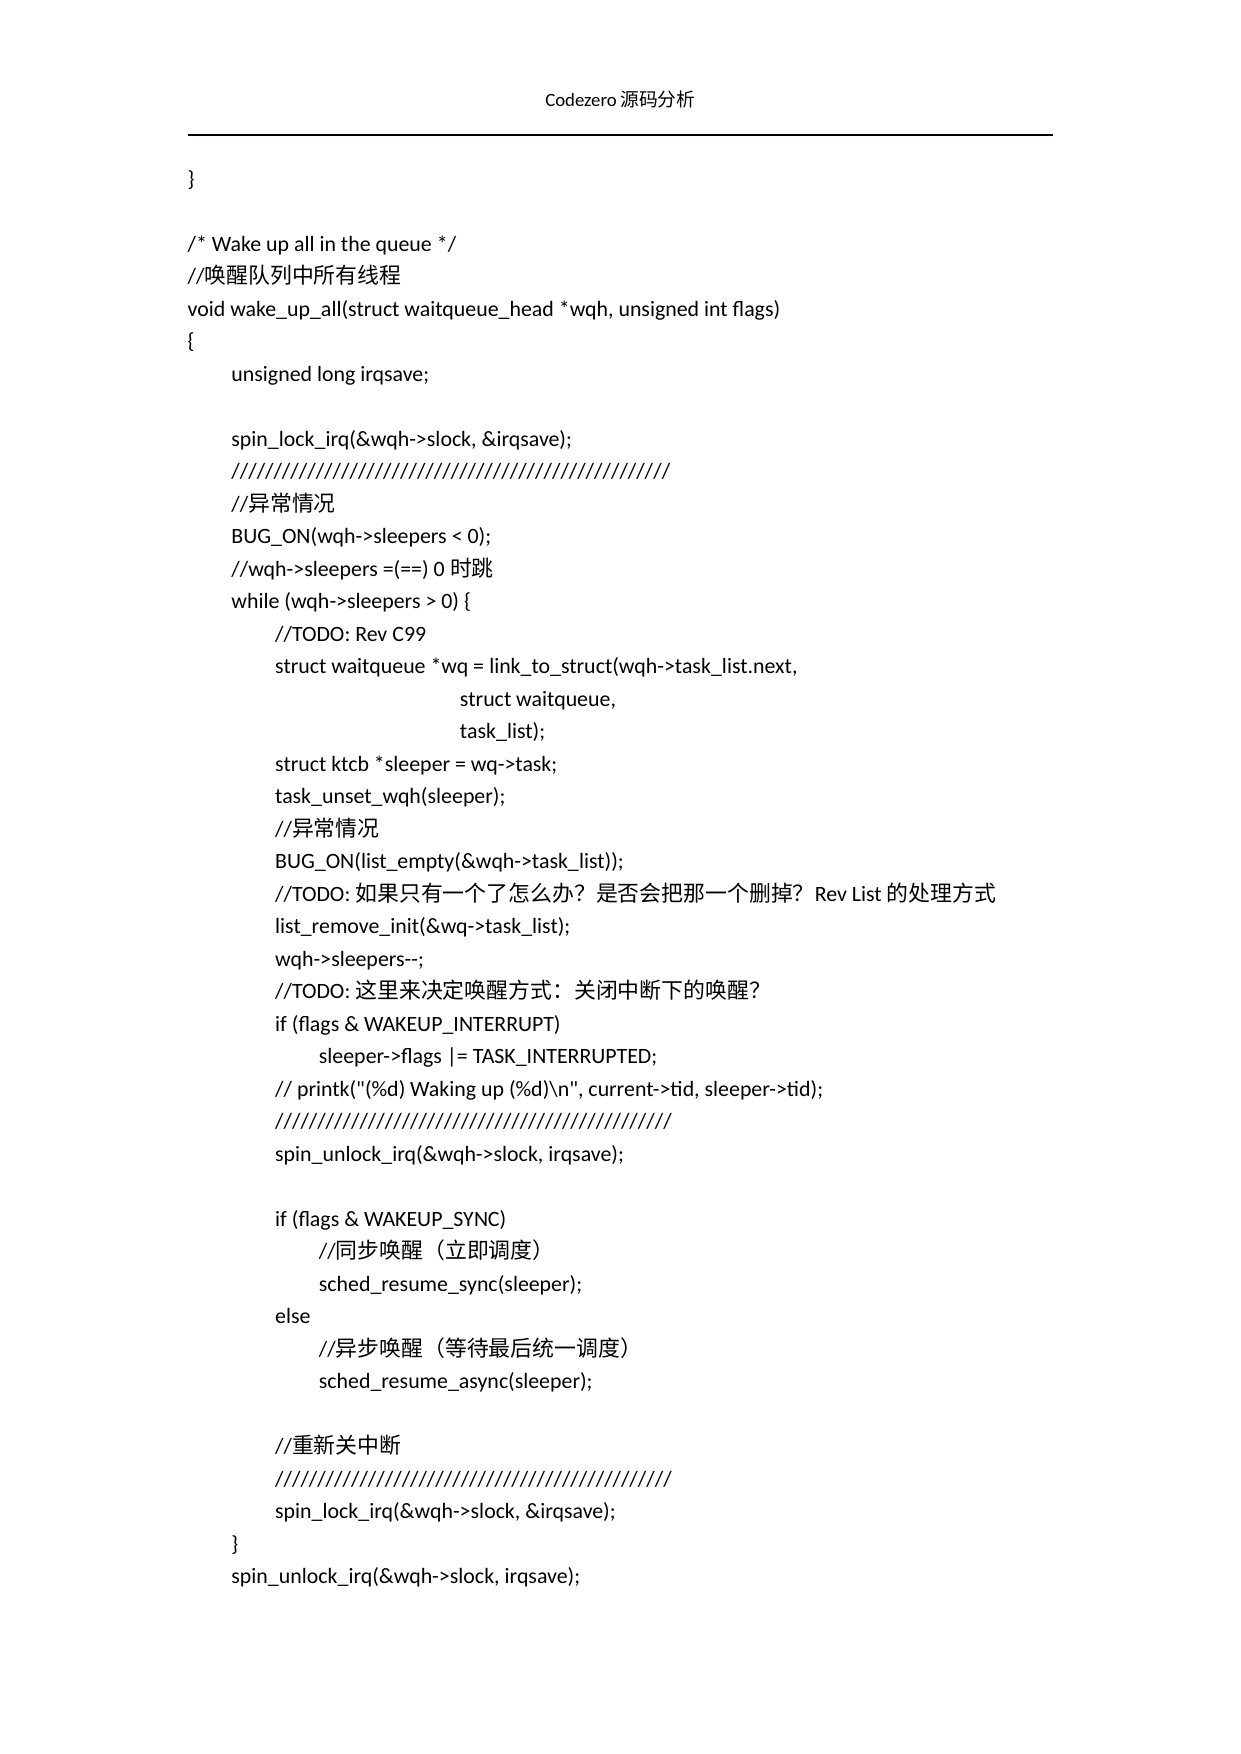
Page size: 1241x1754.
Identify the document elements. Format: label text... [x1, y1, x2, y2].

text void wake_up_all(struct waitqueue_head *wqh, unsigned int flags) [187, 292, 1053, 324]
text //唤醒队列中所有线程 [187, 259, 1053, 292]
text } [187, 162, 1053, 194]
text /////////////////////////////////////////////// [187, 1104, 1053, 1137]
text if (flags & WAKEUP_SYNC) [187, 1202, 1053, 1234]
text struct ktcb *sleeper = wq->task; [187, 747, 1053, 779]
text task_unset_wqh(sleeper); [187, 779, 1053, 812]
text task_list); [187, 714, 1053, 747]
text // printk("(%d) Waking up (%d)\n", current->tid, sleeper->tid); [187, 1072, 1053, 1104]
text //异常情况 [187, 812, 1053, 844]
text //TODO: 这里来决定唤醒方式：关闭中断下的唤醒？ [187, 974, 1053, 1007]
text { [187, 324, 1053, 357]
text struct waitqueue *wq = link_to_struct(wqh->task_list.next, [187, 649, 1053, 682]
text wqh->sleepers--; [187, 942, 1053, 974]
text spin_unlock_irq(&wqh->slock, irqsave); [187, 1559, 1053, 1592]
text spin_lock_irq(&wqh->slock, &irqsave); [187, 422, 1053, 454]
text list_remove_init(&wq->task_list); [187, 909, 1053, 942]
text spin_unlock_irq(&wqh->slock, irqsave); [187, 1137, 1053, 1169]
text //TODO: Rev C99 [187, 617, 1053, 649]
text //异常情况 [187, 487, 1053, 519]
text while (wqh->sleepers > 0) { [187, 584, 1053, 617]
text else [187, 1299, 1053, 1332]
text //////////////////////////////////////////////////// [187, 454, 1053, 487]
text BUG_ON(list_empty(&wqh->task_list)); [187, 844, 1053, 877]
text sched_resume_async(sleeper); [187, 1364, 1053, 1397]
text //异步唤醒（等待最后统一调度） [187, 1332, 1053, 1364]
text //wqh->sleepers =(==) 0 时跳 [187, 552, 1053, 584]
text if (flags & WAKEUP_INTERRUPT) [187, 1007, 1053, 1039]
text /* Wake up all in the queue */ [187, 227, 1053, 259]
text unsigned long irqsave; [187, 357, 1053, 389]
text struct waitqueue, [187, 682, 1053, 714]
text } [187, 1527, 1053, 1559]
text //重新关中断 [187, 1429, 1053, 1462]
text spin_lock_irq(&wqh->slock, &irqsave); [187, 1494, 1053, 1527]
text /////////////////////////////////////////////// [187, 1462, 1053, 1494]
text sleeper->flags |= TASK_INTERRUPTED; [187, 1039, 1053, 1072]
text sched_resume_sync(sleeper); [187, 1267, 1053, 1299]
text //同步唤醒（立即调度） [187, 1234, 1053, 1267]
text //TODO: 如果只有一个了怎么办？是否会把那一个删掉？Rev List 的处理方式 [187, 877, 1053, 909]
text BUG_ON(wqh->sleepers < 0); [187, 519, 1053, 552]
